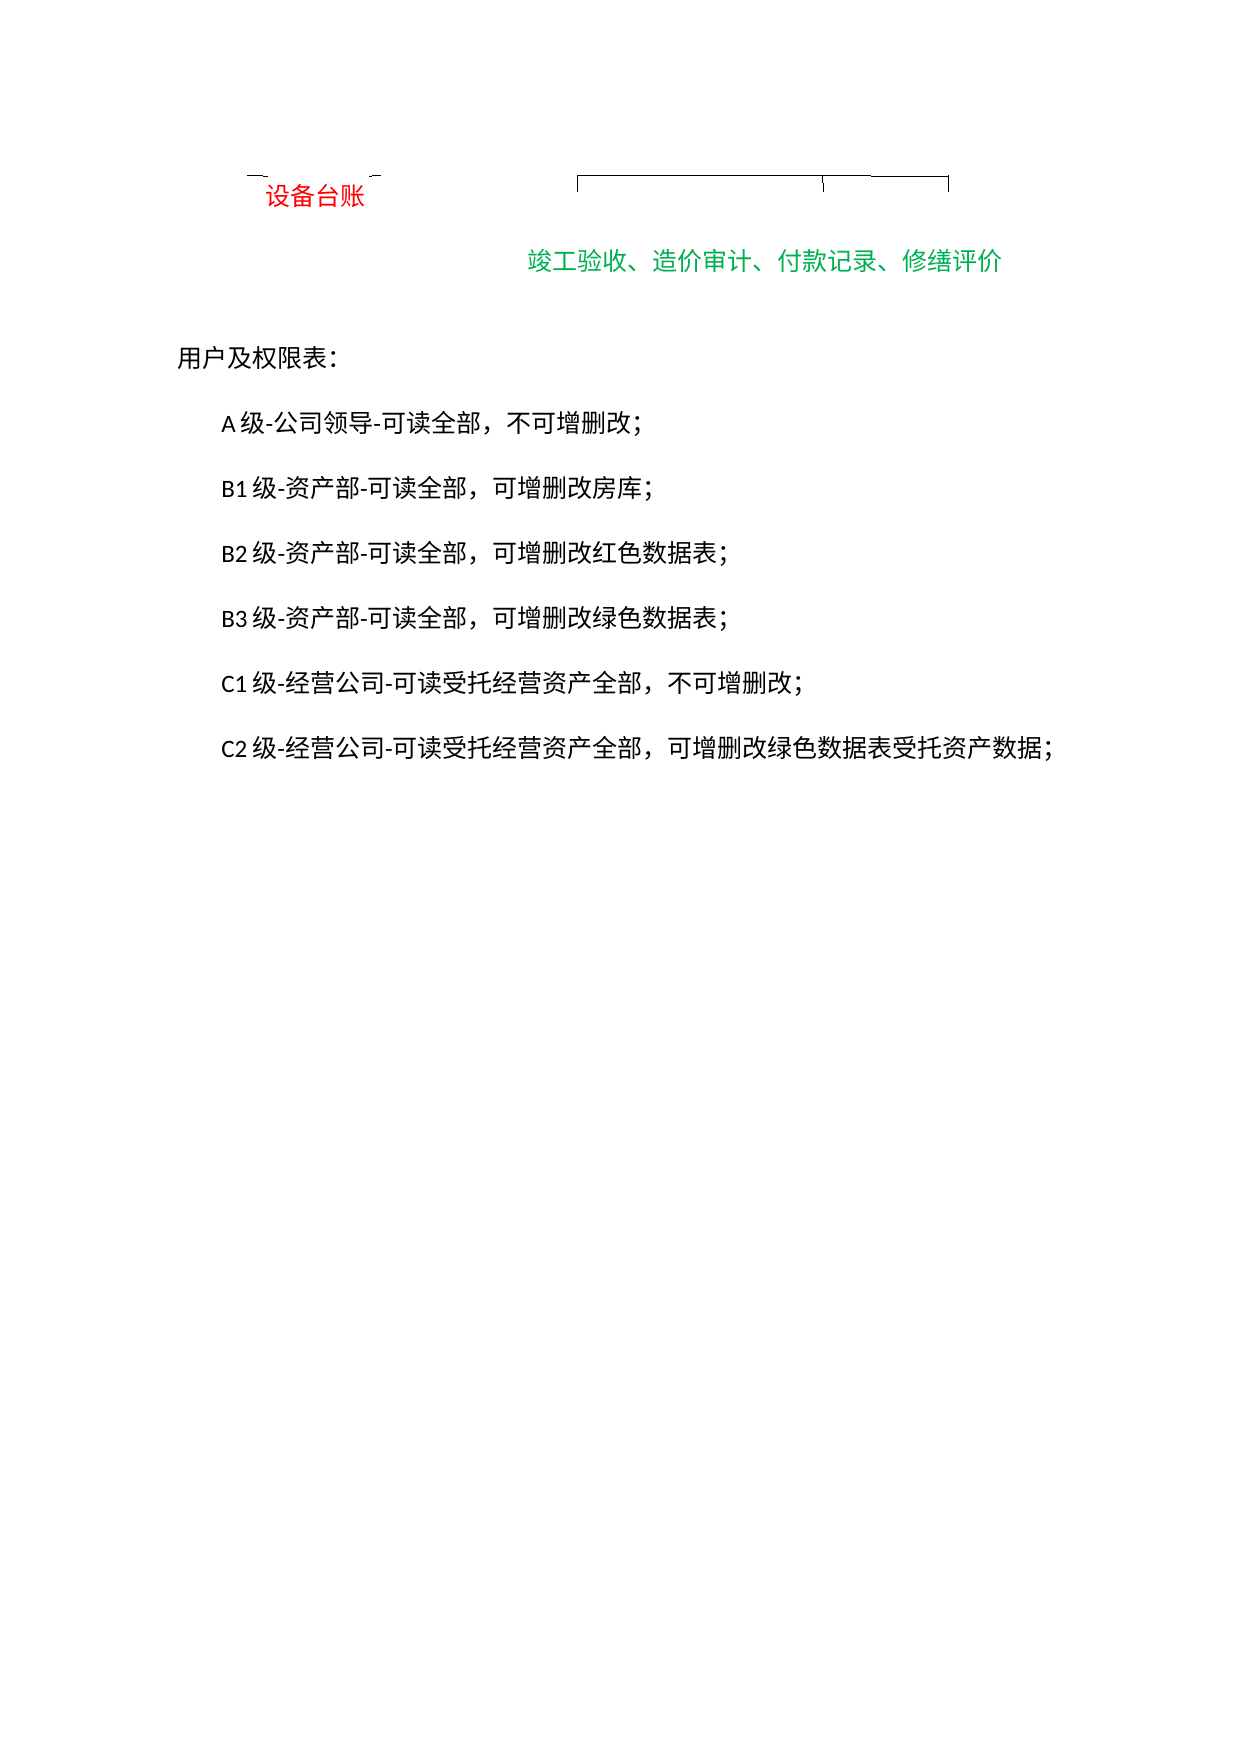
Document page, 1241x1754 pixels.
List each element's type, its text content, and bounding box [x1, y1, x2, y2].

text 用户及权限表： [177, 324, 1092, 389]
text C2级-经营公司-可读受托经营资产全部，可增删改绿色数据表受托资产数据； [177, 714, 1092, 779]
text B1级-资产部-可读全部，可增删改房库； [177, 454, 1092, 519]
text C1级-经营公司-可读受托经营资产全部，不可增删改； [177, 649, 1092, 714]
text 设备台账 [177, 162, 1092, 227]
text A级-公司领导-可读全部，不可增删改； [177, 389, 1092, 454]
text B3级-资产部-可读全部，可增删改绿色数据表； [177, 584, 1092, 649]
text B2级-资产部-可读全部，可增删改红色数据表； [177, 519, 1092, 584]
text 竣工验收、造价审计、付款记录、修缮评价 [177, 227, 1092, 292]
